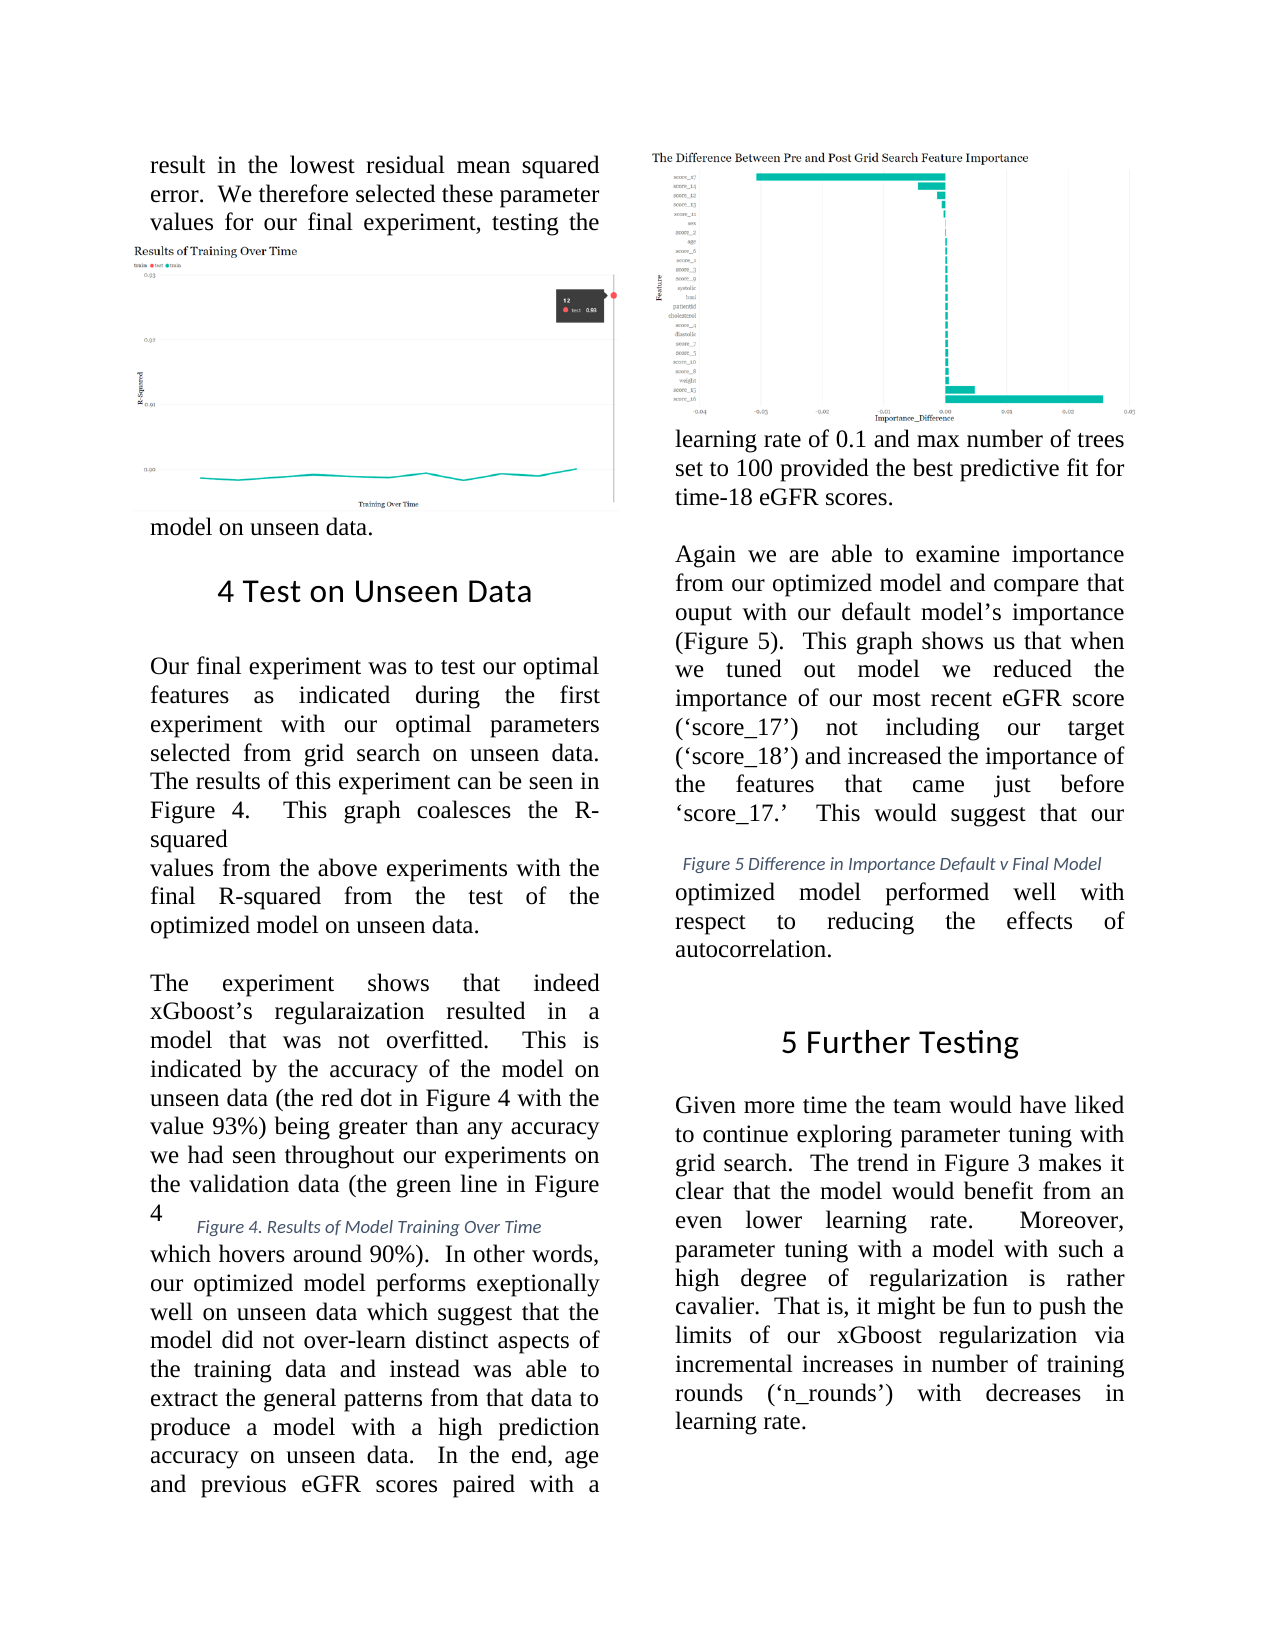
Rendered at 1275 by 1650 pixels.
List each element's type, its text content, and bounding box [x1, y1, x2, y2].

picture [650, 151, 1137, 425]
text Our final experiment was to test our optimal features as indicated during the first experiment with our optimal parameters selected from grid search on unseen data. The results of this experiment can be seen in Figure 4. This graph coalesces the R-squared [150, 651, 600, 853]
text values from the above experiments with the final R-squared from the test of the optimized model on unseen data. [150, 853, 600, 939]
text Given more time the team would have liked to continue exploring parameter tuning with grid search. The trend in Figure 3 makes it clear that the model would benefit from an even lower learning rate. Moreover, parameter tuning with a model with such a high degree of regularization is rather cavalier. That is, it might be fun to push the limits of our xGboost regularization via incremental increases in number of training rounds (‘n_rounds’) with decreases in learning rate. [675, 1090, 1125, 1435]
text Again we are able to examine importance from our optimized model and compare that ouput with our default model’s importance (Figure 5). This graph shows us that when we tuned out model we reduced the importance of our most recent eGFR score (‘score_17’) not including our target (‘score_18’) and increased the importance of the features that came just before ‘score_17.’ This would suggest that our optimized model performed well with respect to reducing the effects of autocorrelation. [675, 539, 1125, 963]
text 5 Further Testing [675, 1021, 1125, 1061]
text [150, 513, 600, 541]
picture [132, 244, 619, 513]
text The experiment shows that indeed xGboost’s regularaization resulted in a model that was not overfitted. This is indicated by the accuracy of the model on unseen data (the red dot in Figure 4 with the value 93%) being greater than any accuracy we had seen throughout our experiments on the validation data (the green line in Figure 4 which hovers around 90%). In other words, our optimized model performs exeptionally well on unseen data which suggest that the model did not over-learn distinct aspects of the training data and instead was able to extract the general patterns from that data to produce a model with a high prediction accuracy on unseen data. In the end, age and previous eGFR scores paired with a learning rate of 0.1 and max number of trees set to 100 provided the best predictive fit for time-18 eGFR scores. [150, 968, 600, 1498]
text 4 Test on Unseen Data [150, 570, 600, 611]
